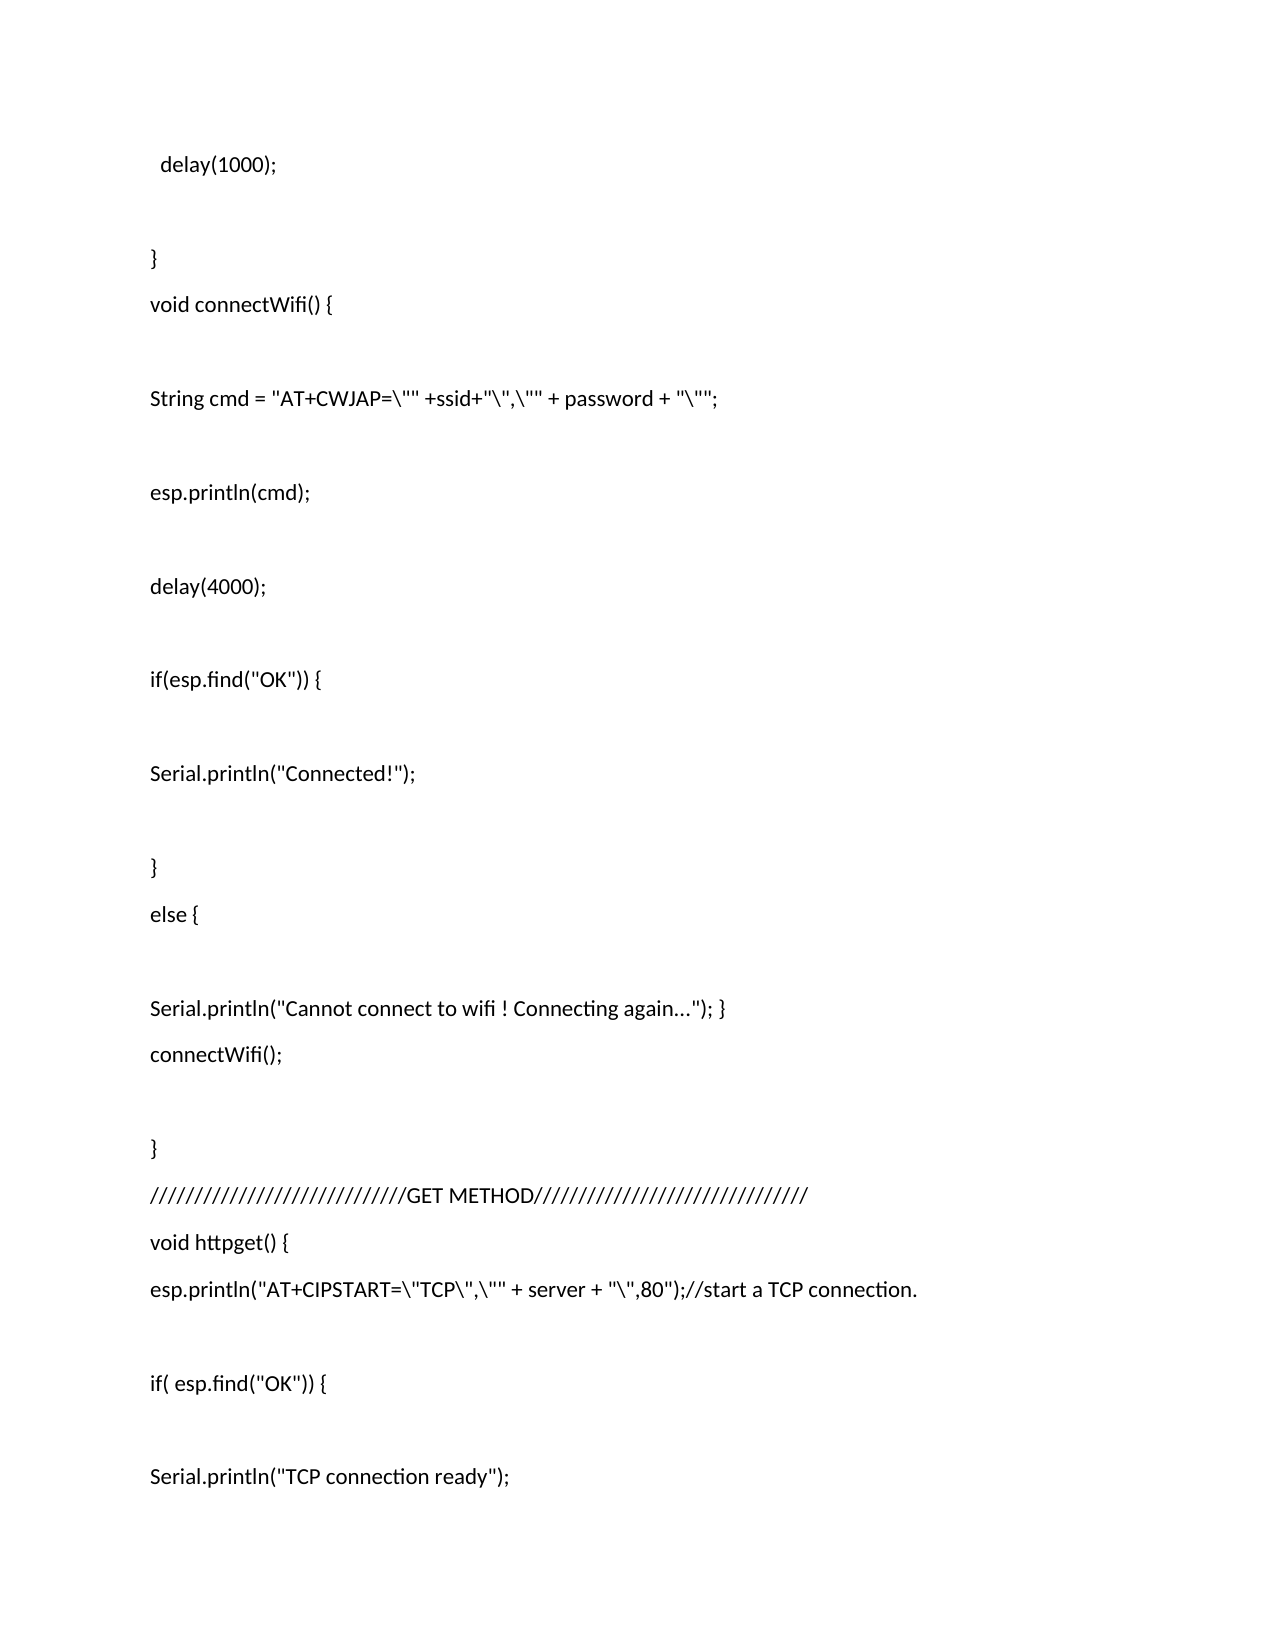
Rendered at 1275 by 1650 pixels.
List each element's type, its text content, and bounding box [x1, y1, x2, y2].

text Serial.println("Connected!"); [150, 759, 1125, 787]
text esp.println("AT+CIPSTART=\"TCP\",\"" + server + "\",80");//start a TCP connection. [150, 1275, 1125, 1303]
text } [150, 853, 1125, 881]
text else { [150, 900, 1125, 928]
text if(esp.find("OK")) { [150, 666, 1125, 694]
text } [150, 1134, 1125, 1162]
text Serial.println("Cannot connect to wifi ! Connecting again..."); } [150, 994, 1125, 1022]
text if( esp.find("OK")) { [150, 1369, 1125, 1397]
text void httpget() { [150, 1228, 1125, 1256]
text delay(4000); [150, 572, 1125, 600]
text connectWifi(); [150, 1041, 1125, 1069]
text /////////////////////////////GET METHOD/////////////////////////////// [150, 1181, 1125, 1209]
text void connectWifi() { [150, 291, 1125, 319]
text Serial.println("TCP connection ready"); [150, 1462, 1125, 1491]
text delay(1000); [150, 150, 1125, 178]
text esp.println(cmd); [150, 478, 1125, 506]
text String cmd = "AT+CWJAP=\"" +ssid+"\",\"" + password + "\""; [150, 384, 1125, 412]
text } [150, 244, 1125, 272]
